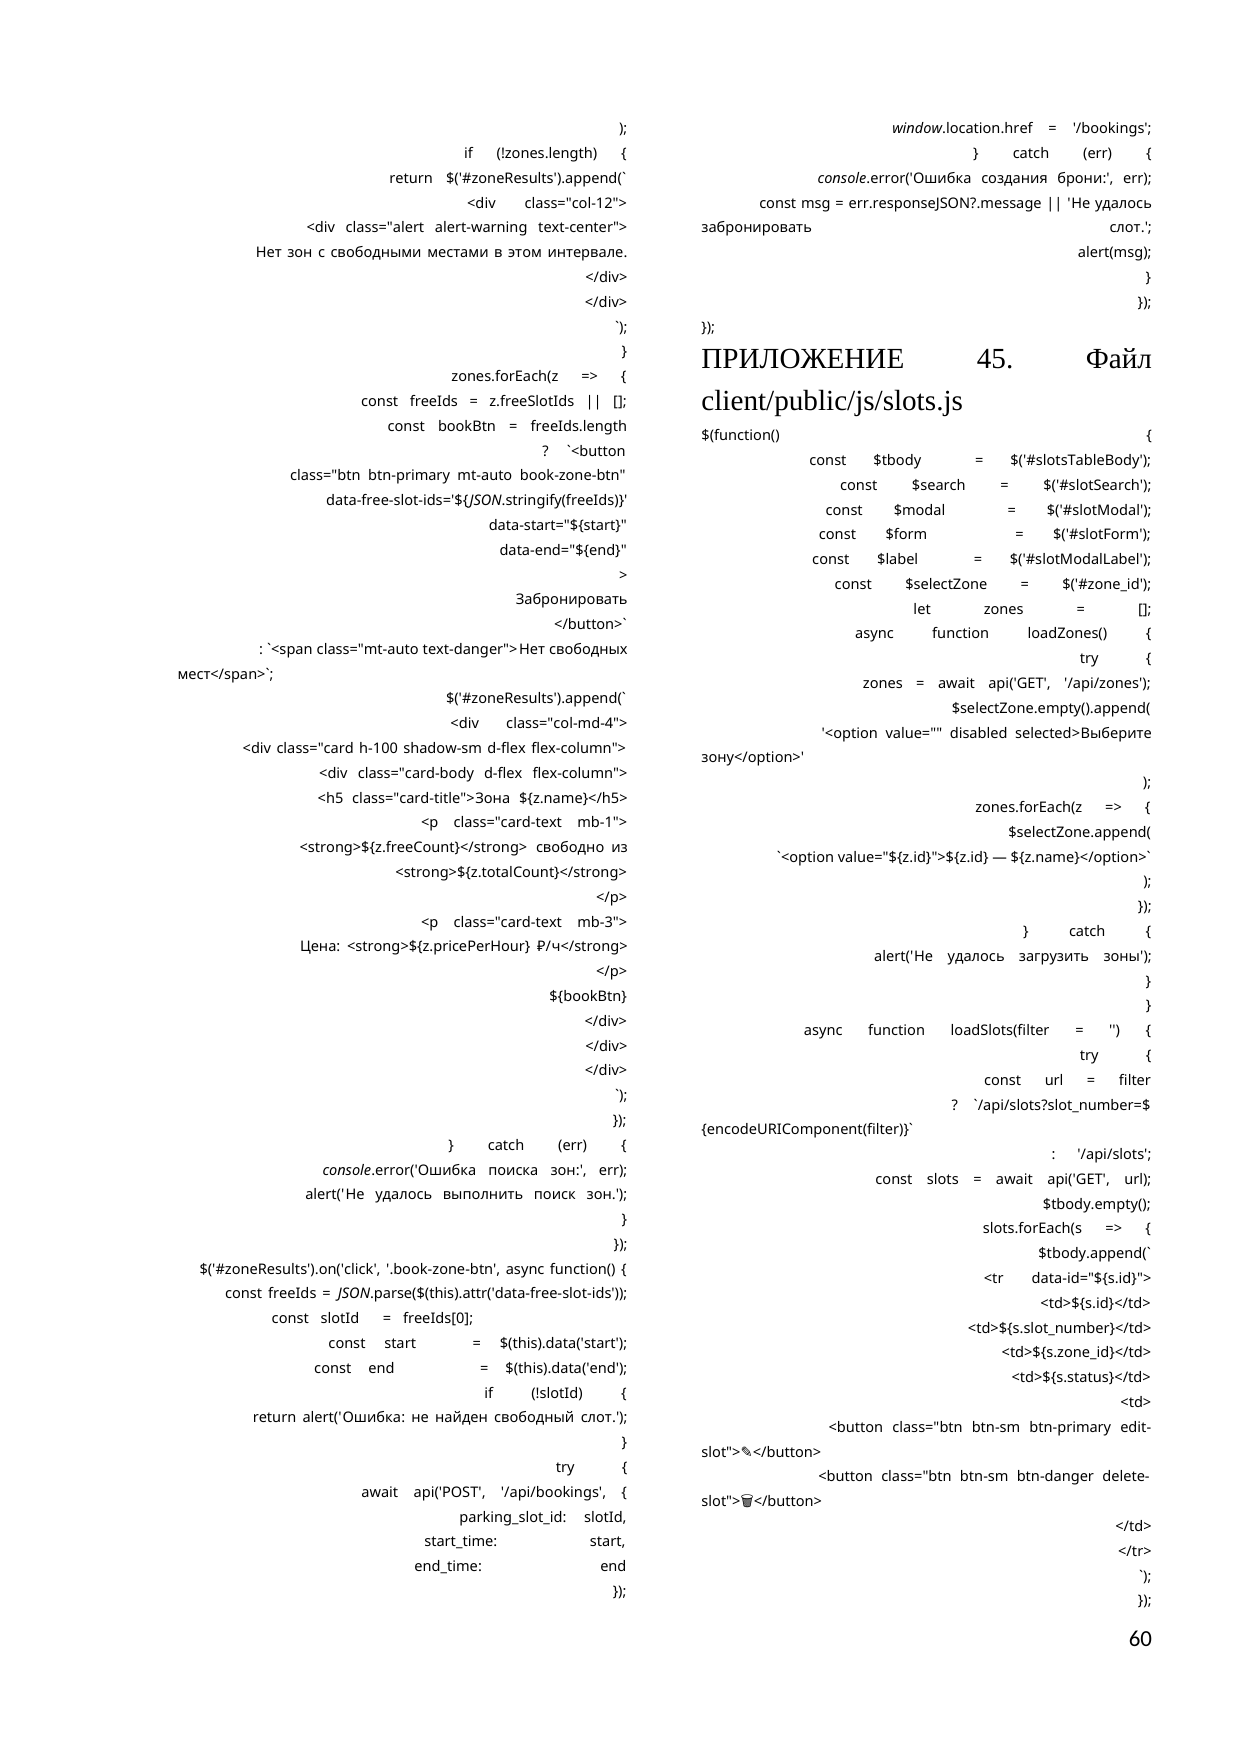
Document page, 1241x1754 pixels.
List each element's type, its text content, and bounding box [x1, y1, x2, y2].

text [701, 425, 1152, 1610]
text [701, 118, 1152, 336]
text ПРИЛОЖЕНИЕ 45. Файл client/public/js/slots.js [701, 341, 1152, 417]
